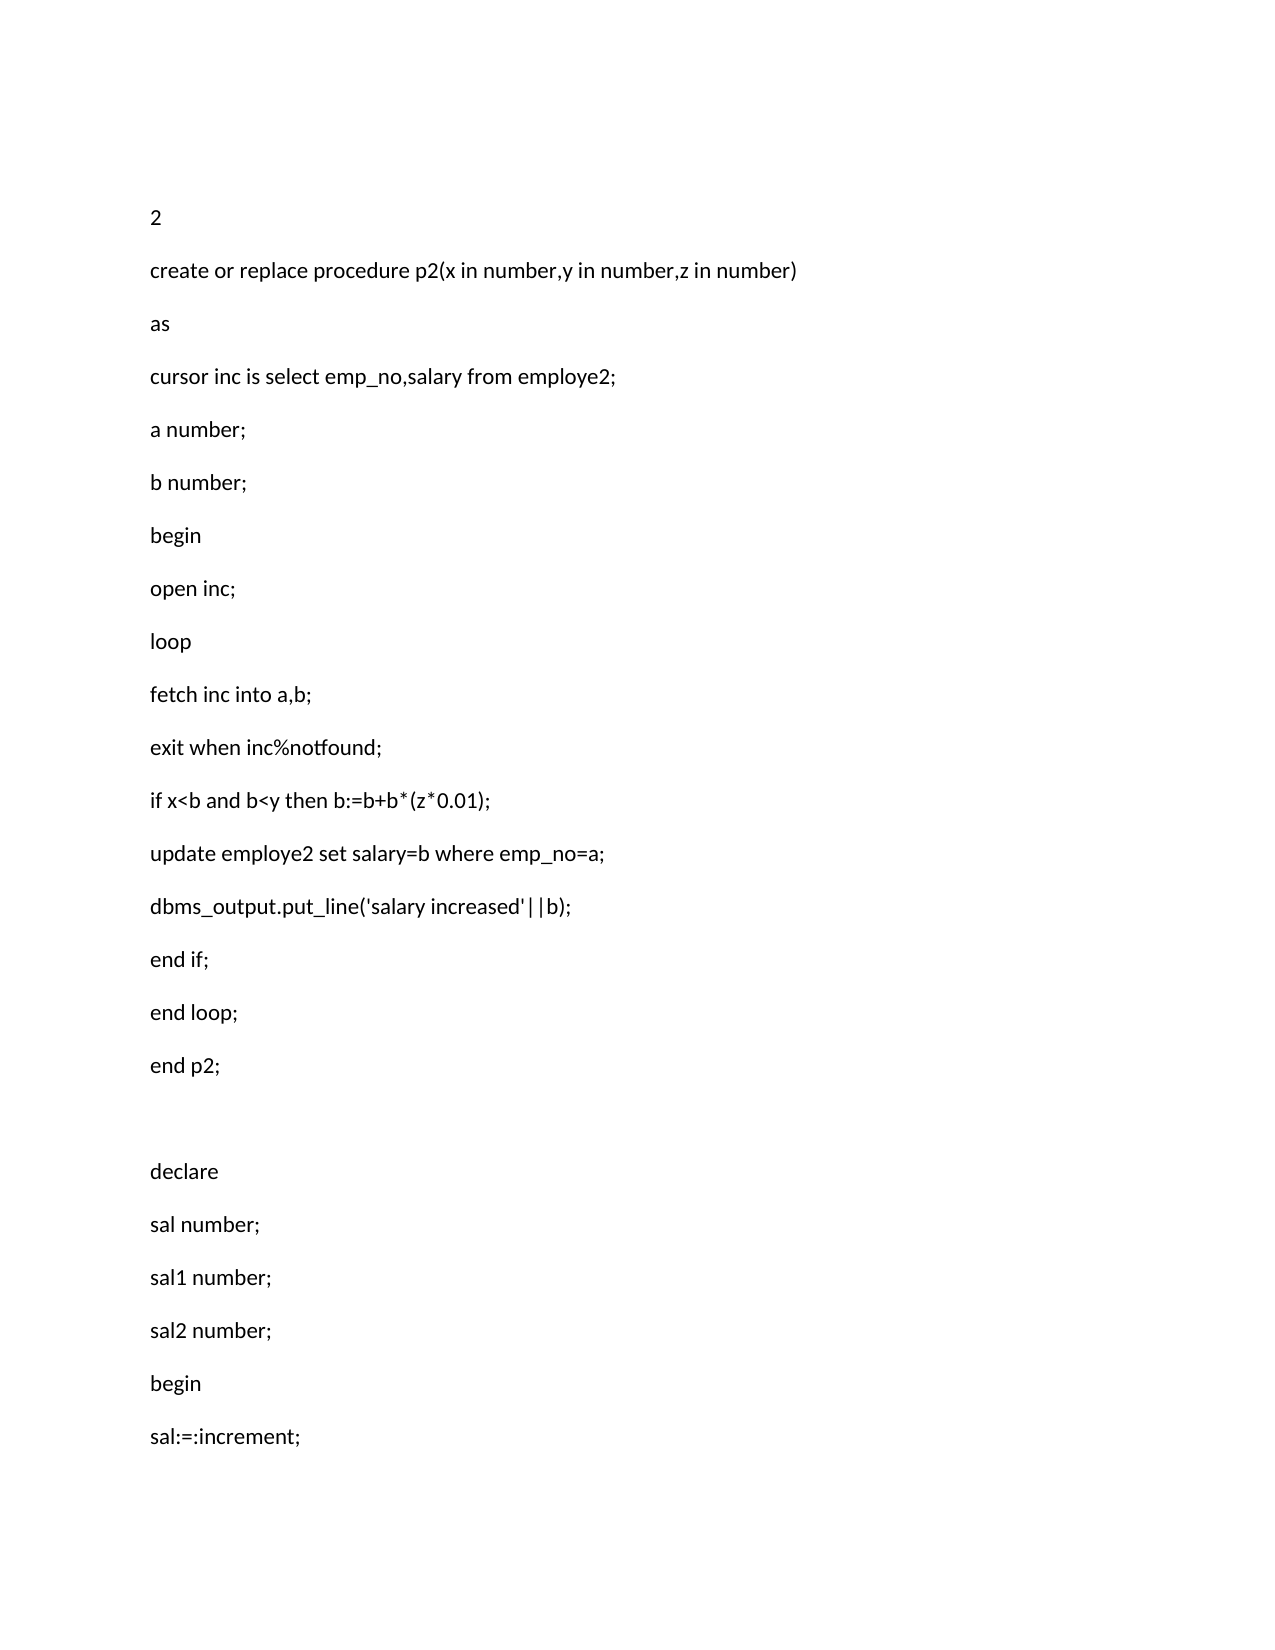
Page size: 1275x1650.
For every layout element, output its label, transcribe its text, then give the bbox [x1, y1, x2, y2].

text sal1 number; [150, 1263, 1125, 1291]
text loop [150, 627, 1125, 655]
text 2 [150, 203, 1125, 231]
text cursor inc is select emp_no,salary from employe2; [150, 362, 1125, 390]
text as [150, 309, 1125, 337]
text dbms_output.put_line('salary increased'||b); [150, 892, 1125, 920]
text sal2 number; [150, 1316, 1125, 1344]
text create or replace procedure p2(x in number,y in number,z in number) [150, 256, 1125, 284]
text a number; [150, 415, 1125, 443]
text fetch inc into a,b; [150, 680, 1125, 708]
text b number; [150, 468, 1125, 496]
text sal number; [150, 1210, 1125, 1238]
text update employe2 set salary=b where emp_no=a; [150, 839, 1125, 867]
text if x<b and b<y then b:=b+b*(z*0.01); [150, 786, 1125, 814]
text end loop; [150, 998, 1125, 1026]
text sal:=:increment; [150, 1422, 1125, 1451]
text open inc; [150, 574, 1125, 602]
text exit when inc%notfound; [150, 733, 1125, 761]
text begin [150, 1369, 1125, 1397]
text declare [150, 1157, 1125, 1185]
text end if; [150, 945, 1125, 973]
text end p2; [150, 1051, 1125, 1079]
text begin [150, 521, 1125, 549]
